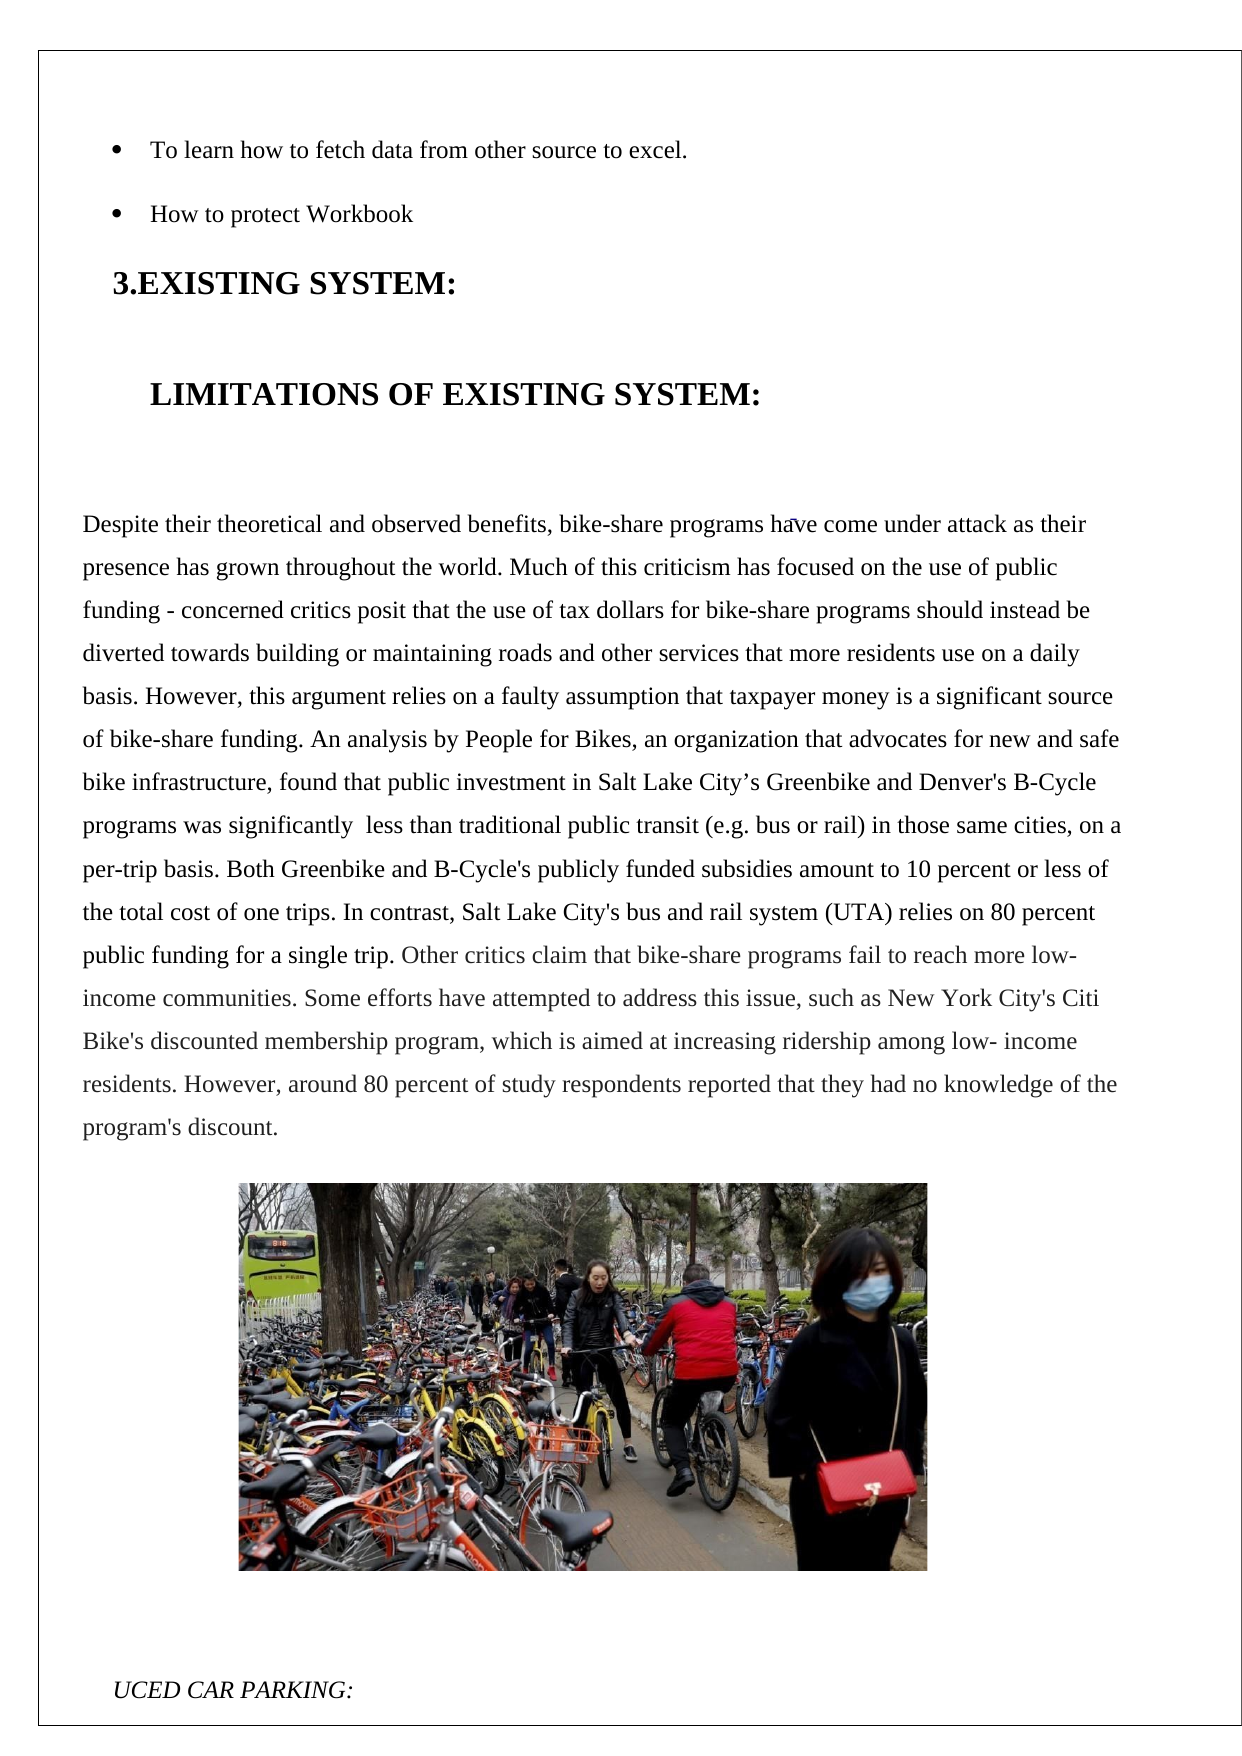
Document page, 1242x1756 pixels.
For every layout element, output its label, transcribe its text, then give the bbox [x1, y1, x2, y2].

list How to protect Workbook [112, 199, 1241, 228]
picture [238, 1183, 928, 1571]
text UCED CAR PARKING: [39, 1675, 1241, 1703]
text LIMITATIONS OF EXISTING SYSTEM: [150, 374, 1241, 412]
list To learn how to fetch data from other source to excel. [112, 135, 1241, 164]
subtitle 3.EXISTING SYSTEM: [39, 263, 1241, 302]
text Despite their theoretical and observed benefits, bike-share programs have come under attack as their presence has grown throughout the world. Much of this criticism has focused on the use of public funding - concerned critics posit that the use of tax dollars for bike-share programs should instead be diverted towards building or maintaining roads and other services that more residents use on a daily basis. However, this argument relies on a faulty assumption that taxpayer money is a significant source of bike-share funding. An analysis by People for Bikes, an organization that advocates for new and safe bike infrastructure, found that public investment in Salt Lake City’s Greenbike and Denver's B-Cycle programs was significantly less than traditional public transit (e.g. bus or rail) in those same cities, on a per-trip basis. Both Greenbike and B-Cycle's publicly funded subsidies amount to 10 percent or less of the total cost of one trips. In contrast, Salt Lake City's bus and rail system (UTA) relies on 80 percent public funding for a single trip. Other critics claim that bike-share programs fail to reach more low-income communities. Some efforts have attempted to address this issue, such as New York City's Citi Bike's discounted membership program, which is aimed at increasing ridership among low- income residents. However, around 80 percent of study respondents reported that they had no knowledge of the program's discount. [82, 509, 1137, 1141]
